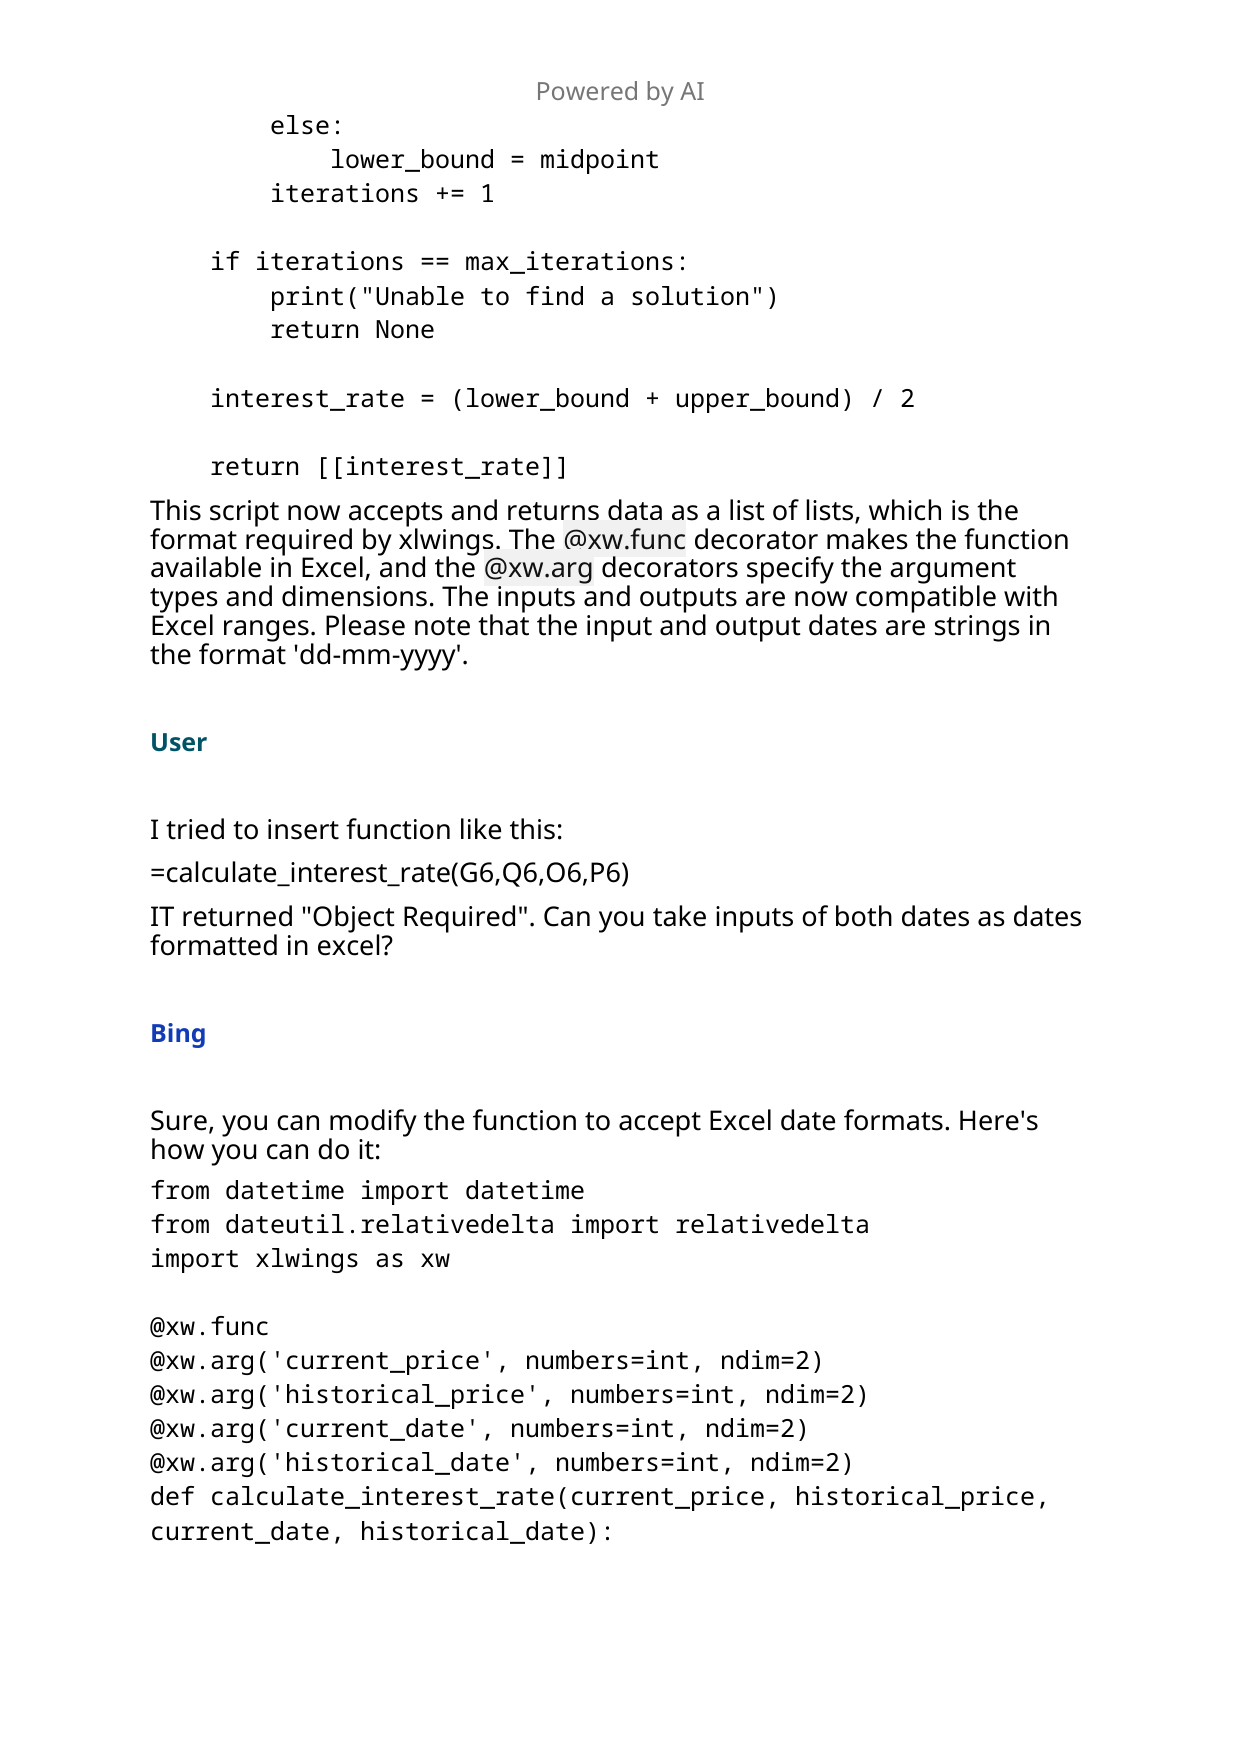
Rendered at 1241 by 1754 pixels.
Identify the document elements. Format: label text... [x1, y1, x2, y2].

text @xw.arg('historical_price', numbers=int, ndim=2) [150, 1377, 1090, 1411]
text return [[interest_rate]] [150, 448, 1090, 482]
text return None [150, 312, 1090, 346]
title User [150, 729, 1090, 757]
text @xw.arg('current_price', numbers=int, ndim=2) [150, 1343, 1090, 1377]
text @xw.arg('current_date', numbers=int, ndim=2) [150, 1411, 1090, 1445]
text else: [150, 108, 1090, 142]
text from datetime import datetime [150, 1172, 1090, 1207]
text =calculate_interest_rate(G6,Q6,O6,P6) [150, 860, 1090, 889]
text Sure, you can modify the function to accept Excel date formats. Here's how you can do it: [150, 1107, 1090, 1165]
text I tried to insert function like this: [150, 816, 1090, 845]
text @xw.arg('historical_date', numbers=int, ndim=2) [150, 1445, 1090, 1479]
text print("Unable to find a solution") [150, 278, 1090, 312]
text if iterations == max_iterations: [150, 244, 1090, 278]
text import xlwings as xw [150, 1241, 1090, 1275]
text interest_rate = (lower_bound + upper_bound) / 2 [150, 380, 1090, 414]
text This script now accepts and returns data as a list of lists, which is the format required by xlwings. The @xw.func decorator makes the function available in Excel, and the @xw.arg decorators specify the argument types and dimensions. The inputs and outputs are now compatible with Excel ranges. Please note that the input and output dates are strings in the format 'dd-mm-yyyy'. [150, 497, 1090, 670]
text iterations += 1 [150, 176, 1090, 210]
title Bing [150, 1020, 1090, 1049]
text @xw.func [150, 1309, 1090, 1343]
text from dateutil.relativedelta import relativedelta [150, 1207, 1090, 1241]
text IT returned "Object Required". Can you take inputs of both dates as dates formatted in excel? [150, 904, 1090, 961]
text def calculate_interest_rate(current_price, historical_price, current_date, historical_date): [150, 1479, 1090, 1547]
text lower_bound = midpoint [150, 142, 1090, 176]
